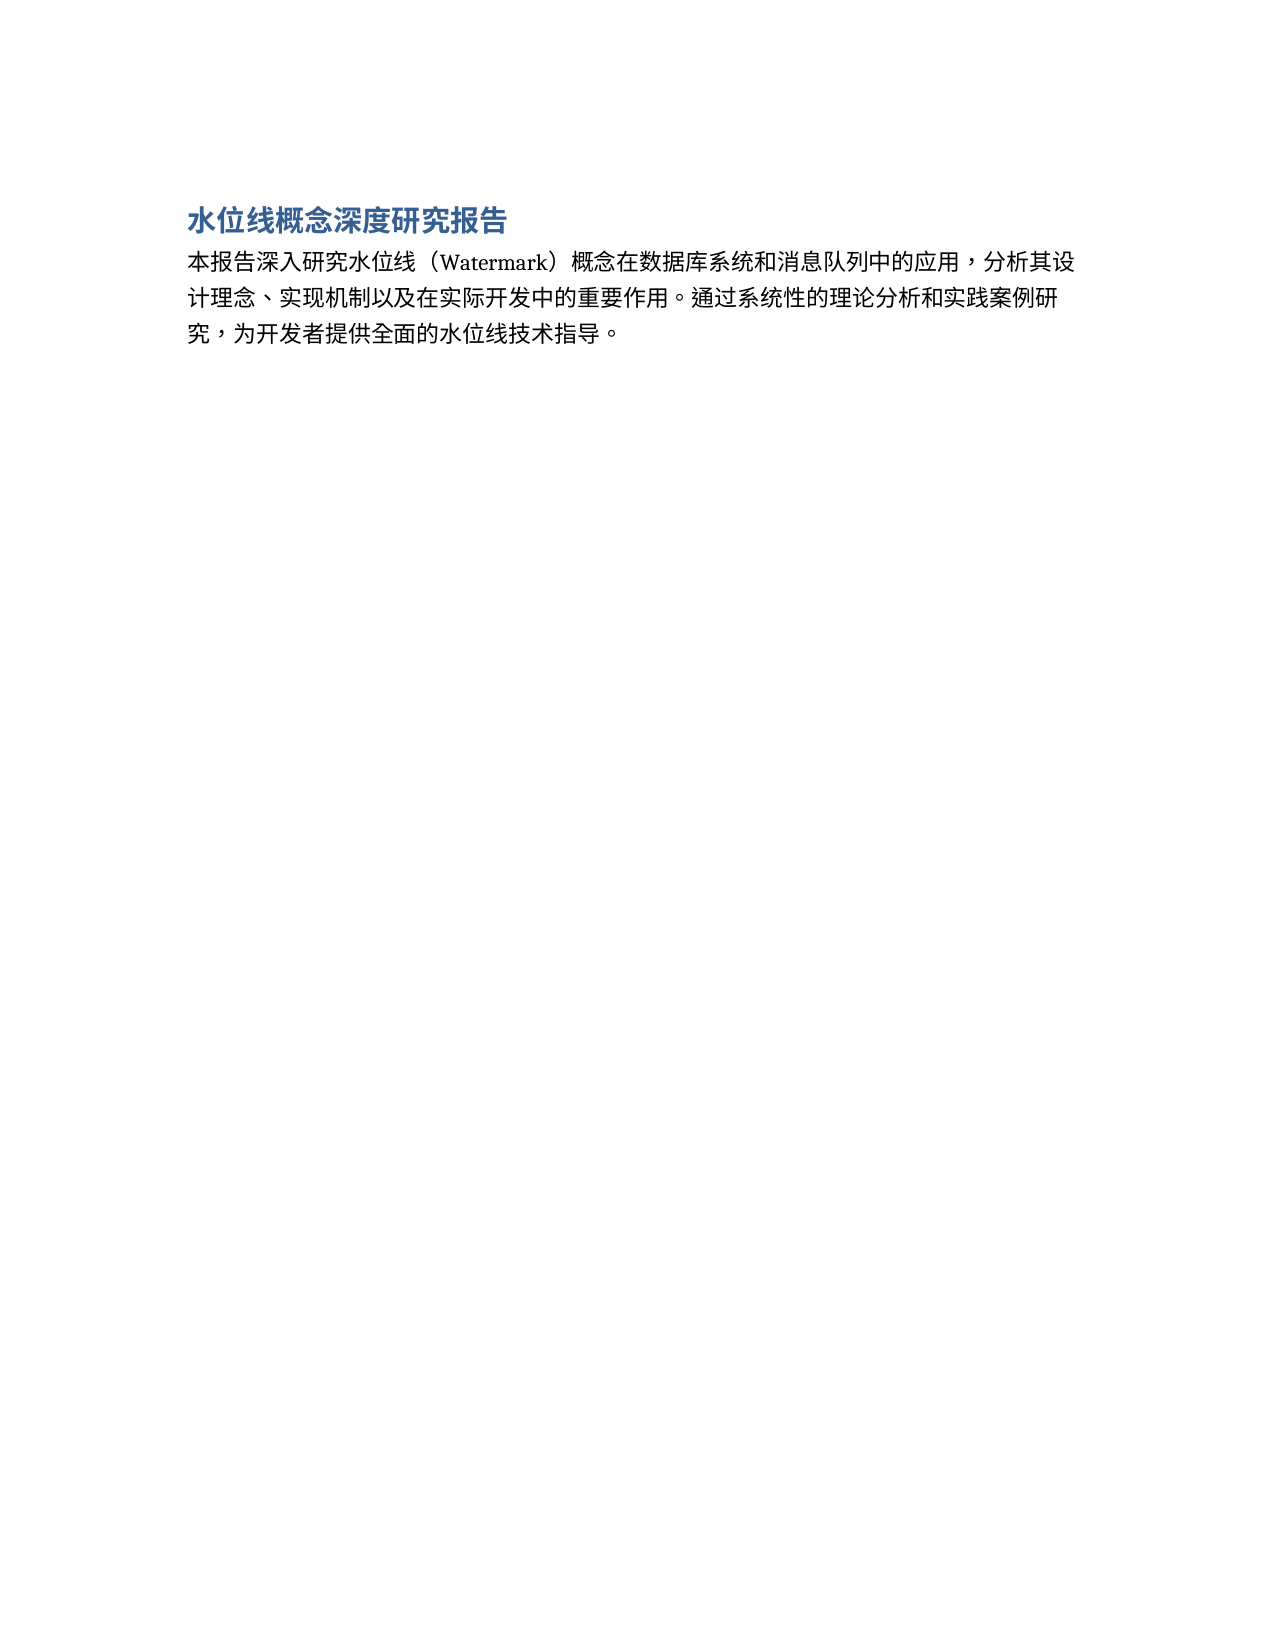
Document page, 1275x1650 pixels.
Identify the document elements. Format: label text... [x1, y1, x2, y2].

text 本报告深入研究水位线（Watermark）概念在数据库系统和消息队列中的应用，分析其设计理念、实现机制以及在实际开发中的重要作用。通过系统性的理论分析和实践案例研究，为开发者提供全面的水位线技术指导。 [187, 246, 1087, 349]
subtitle 水位线概念深度研究报告 [187, 200, 1087, 240]
